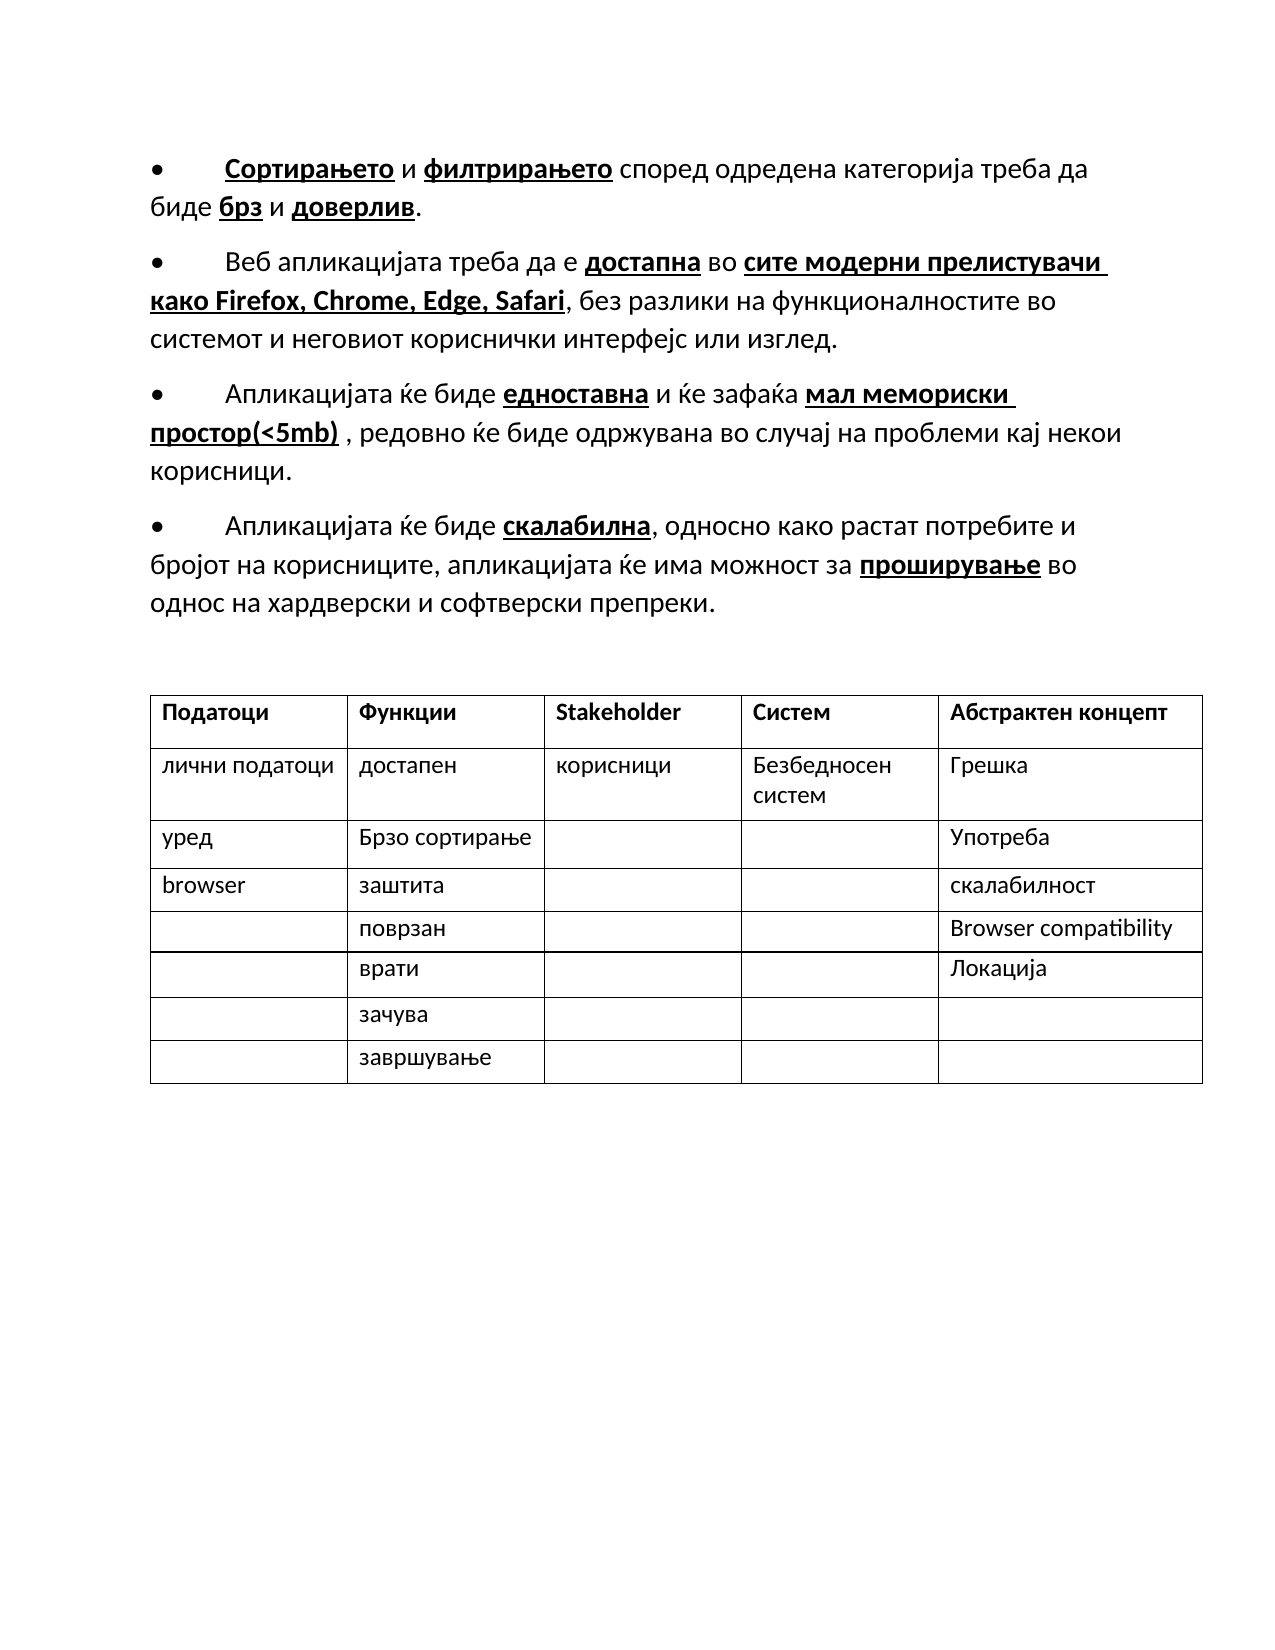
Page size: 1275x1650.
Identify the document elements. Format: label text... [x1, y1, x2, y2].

table_header Абстрактен концепт [939, 696, 1202, 748]
table_cell поврзан [348, 912, 544, 951]
table_cell Локација [939, 953, 1202, 997]
table_header Податоци [151, 696, 347, 748]
table_cell [151, 912, 347, 951]
table_cell [742, 821, 938, 868]
table_cell [545, 912, 741, 951]
table_cell [545, 821, 741, 868]
table_cell [545, 1041, 741, 1082]
table_cell Употреба [939, 821, 1202, 868]
table_cell [742, 869, 938, 911]
table_cell заштита [348, 869, 544, 911]
table_header Stakeholder [545, 696, 741, 748]
table_cell Брзо сортирање [348, 821, 544, 868]
text • Сортирањето и филтрирањето според одредена категорија треба да биде брз и доверлив. [150, 150, 1125, 224]
table_header Функции [348, 696, 544, 748]
table_cell [545, 953, 741, 997]
table_cell [151, 1041, 347, 1082]
table_header Систем [742, 696, 938, 748]
table_cell [742, 953, 938, 997]
table_cell [545, 869, 741, 911]
table_cell Безбедносен систем [742, 749, 938, 820]
text • Апликацијата ќе биде скалабилна, односно како растат потребите и бројот на корисниците, апликацијата ќе има можност за проширување во однос на хардверски и софтверски препреки. [150, 507, 1125, 620]
table_cell [545, 998, 741, 1040]
table_cell [151, 998, 347, 1040]
table_cell [742, 912, 938, 951]
table_cell скалабилност [939, 869, 1202, 911]
table_cell лични податоци [151, 749, 347, 820]
text • Апликацијата ќе биде едноставна и ќе зафаќа мал мемориски простор(<5mb) , редовно ќе биде одржувана во случај на проблеми кај некои корисници. [150, 376, 1125, 488]
table_cell завршување [348, 1041, 544, 1082]
table_cell достапен [348, 749, 544, 820]
text • Веб апликацијата треба да е достапна во сите модерни прелистувачи како Firefox, Chrome, Edge, Safari, без разлики на функционалностите во системот и неговиот кориснички интерфејс или изглед. [150, 243, 1125, 356]
table_cell [939, 998, 1202, 1040]
table_cell browser [151, 869, 347, 911]
table_cell зачува [348, 998, 544, 1040]
table_cell врати [348, 953, 544, 997]
table_cell [151, 953, 347, 997]
table_cell [939, 1041, 1202, 1082]
table_cell Грешка [939, 749, 1202, 820]
table_cell [742, 1041, 938, 1082]
table_cell уред [151, 821, 347, 868]
table_cell корисници [545, 749, 741, 820]
table_cell [742, 998, 938, 1040]
table_cell Browser compatibility [939, 912, 1202, 951]
